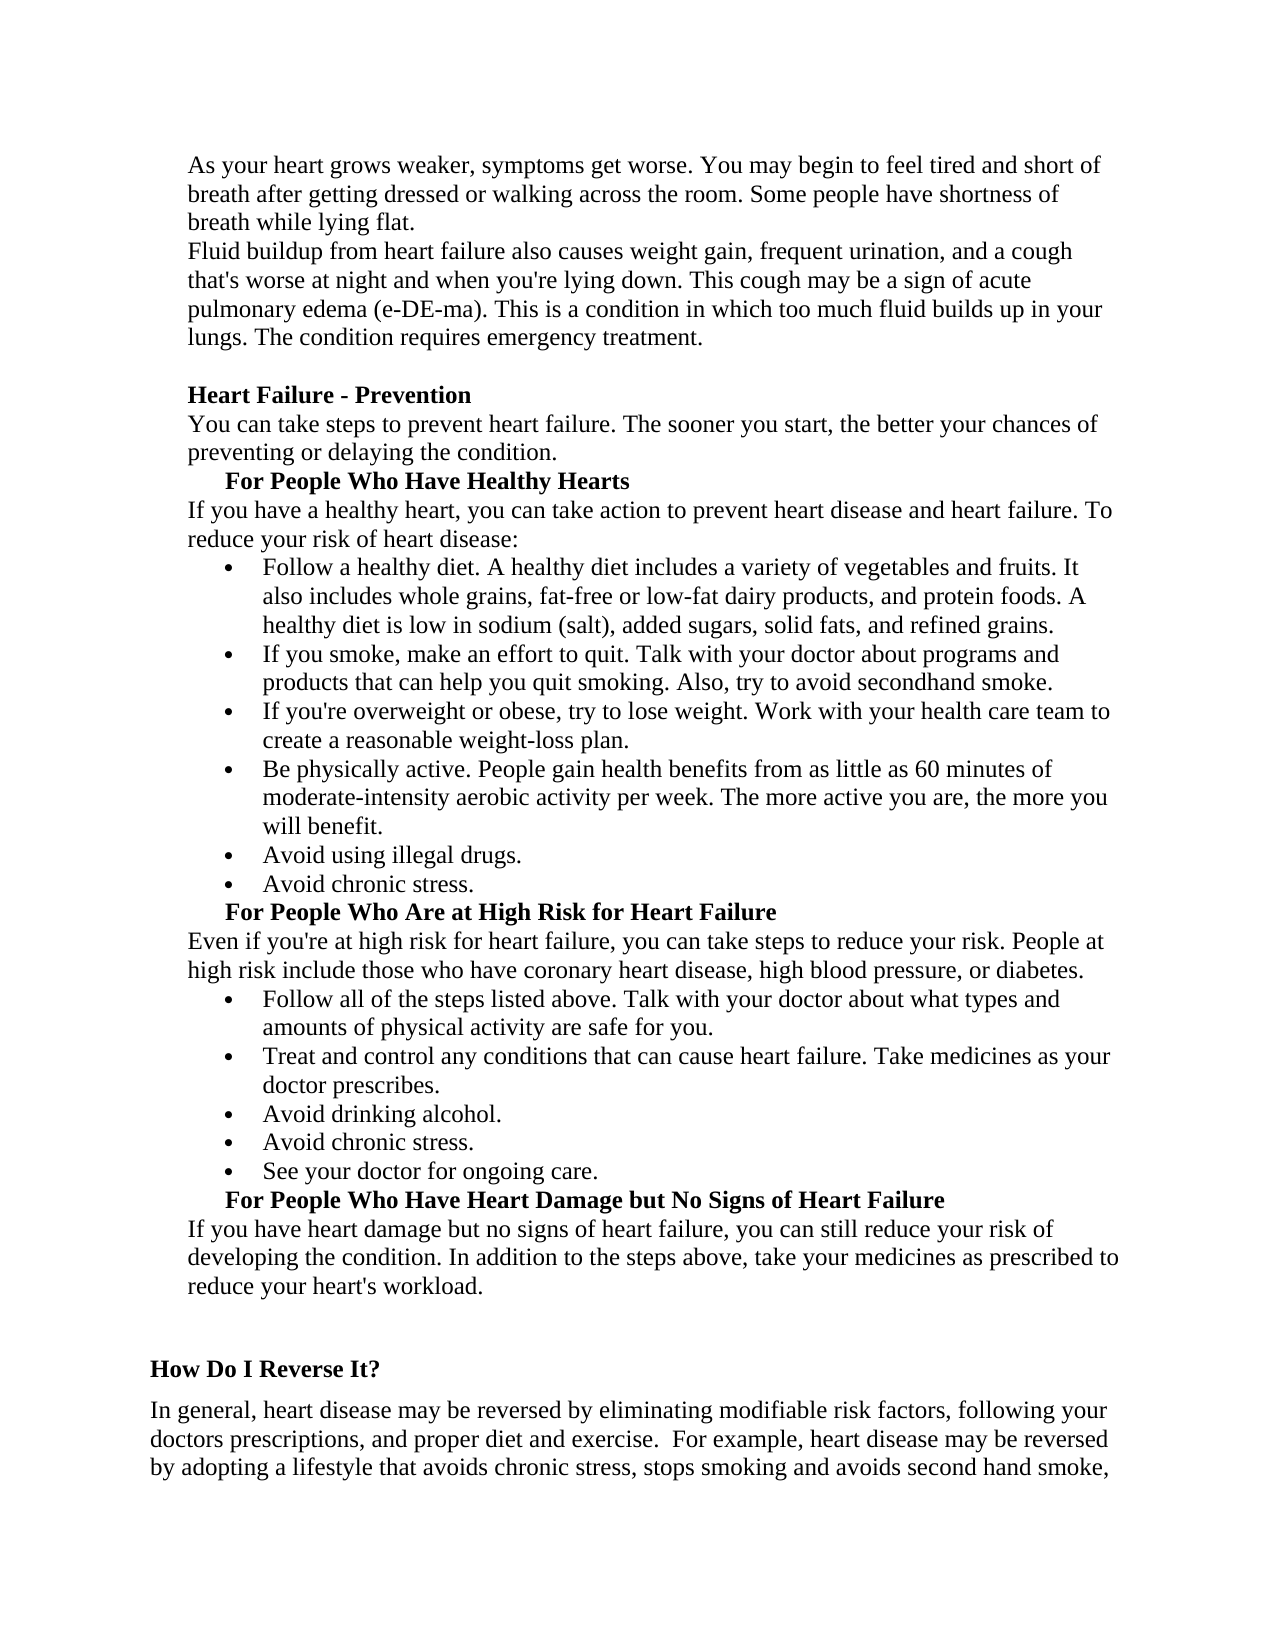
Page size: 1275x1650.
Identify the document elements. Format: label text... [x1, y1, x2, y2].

list If you're overweight or obese, try to lose weight. Work with your health care team to create a reasonable weight-loss plan. [225, 696, 1125, 754]
text If you have heart damage but no signs of heart failure, you can still reduce your risk of developing the condition. In addition to the steps above, take your medicines as prescribed to reduce your heart's workload. [187, 1214, 1125, 1300]
text As your heart grows weaker, symptoms get worse. You may begin to feel tired and short of breath after getting dressed or walking across the room. Some people have shortness of breath while lying flat. [187, 150, 1125, 236]
text For People Who Are at High Risk for Heart Failure [187, 897, 1125, 926]
text For People Who Have Healthy Hearts [187, 466, 1125, 495]
list Follow a healthy diet. A healthy diet includes a variety of vegetables and fruits. It also includes whole grains, fat-free or low-fat dairy products, and protein foods. A healthy diet is low in sodium (salt), added sugars, solid fats, and refined grains. [225, 552, 1125, 639]
list Treat and control any conditions that can cause heart failure. Take medicines as your doctor prescribes. [225, 1041, 1125, 1099]
list Avoid chronic stress. [225, 1127, 1125, 1156]
list Avoid drinking alcohol. [225, 1099, 1125, 1127]
text Heart Failure - Prevention [187, 380, 1125, 409]
text Even if you're at high risk for heart failure, you can take steps to reduce your risk. People at high risk include those who have coronary heart disease, high blood pressure, or diabetes. [187, 926, 1125, 984]
text You can take steps to prevent heart failure. The sooner you start, the better your chances of preventing or delaying the condition. [187, 409, 1125, 466]
text If you have a healthy heart, you can take action to prevent heart disease and heart failure. To reduce your risk of heart disease: [187, 495, 1125, 552]
text How Do I Reverse It? [150, 1354, 1125, 1382]
list See your doctor for ongoing care. [225, 1156, 1125, 1185]
text For People Who Have Heart Damage but No Signs of Heart Failure [187, 1185, 1125, 1214]
list If you smoke, make an effort to quit. Talk with your doctor about programs and products that can help you quit smoking. Also, try to avoid secondhand smoke. [225, 639, 1125, 696]
list Be physically active. People gain health benefits from as little as 60 minutes of moderate-intensity aerobic activity per week. The more active you are, the more you will benefit. [225, 754, 1125, 840]
list Avoid chronic stress. [225, 869, 1125, 897]
text Fluid buildup from heart failure also causes weight gain, frequent urination, and a cough that's worse at night and when you're lying down. This cough may be a sign of acute pulmonary edema (e-DE-ma). This is a condition in which too much fluid builds up in your lungs. The condition requires emergency treatment. [187, 236, 1125, 351]
list Follow all of the steps listed above. Talk with your doctor about what types and amounts of physical activity are safe for you. [225, 984, 1125, 1041]
list Avoid using illegal drugs. [225, 840, 1125, 869]
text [150, 1395, 1125, 1481]
